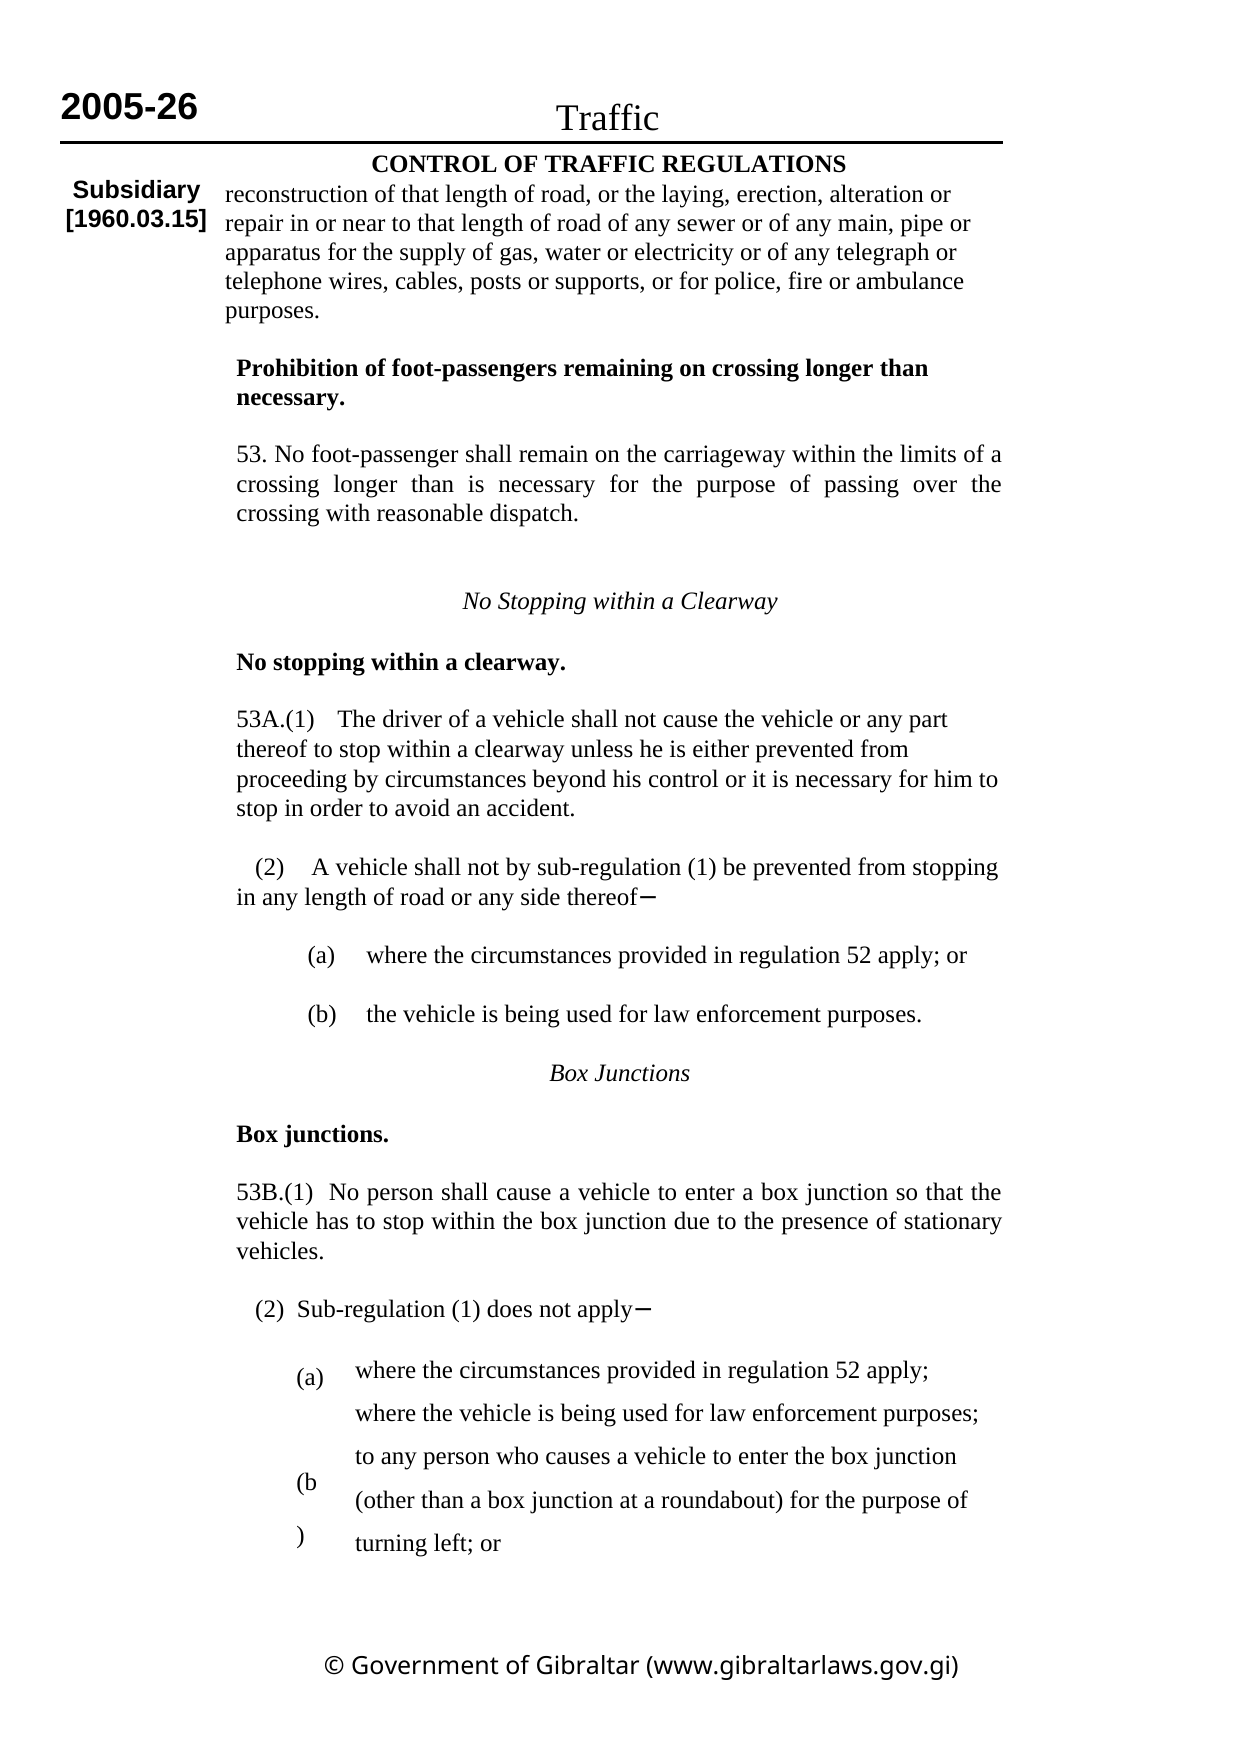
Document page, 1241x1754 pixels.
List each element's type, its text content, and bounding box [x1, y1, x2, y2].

text 53A.(1) The driver of a vehicle shall not cause the vehicle or any part thereof to stop within a clearway unless he is either prevented from proceeding by circumstances beyond his control or it is necessary for him to stop in order to avoid an accident. [236, 704, 1015, 822]
text (b) the vehicle is being used for law enforcement purposes. [307, 996, 1090, 1029]
table_header (a) (b) (c) [176, 1344, 339, 1566]
text No Stopping within a Clearway [72, 585, 777, 616]
table_cell Subsidiary [1960.03.15] [60, 144, 212, 327]
text (2) Sub-regulation (1) does not apply− [255, 1291, 1090, 1324]
text Box junctions. [236, 1114, 1090, 1149]
table_cell CONTROL OF TRAFFIC REGULATIONS reconstruction of that length of road, or the laying, erection, alteration or repair in or near to that length of road of any sewer or of any main, pipe or apparatus for the supply of gas, water or electricity or of any telegraph or telephone wires, cables, posts or supports, or for police, fire or ambulance purposes. [212, 144, 1003, 327]
text (2) A vehicle shall not by sub-regulation (1) be prevented from stopping in any length of road or any side thereof− [236, 852, 1015, 911]
table_header 2005-26 [60, 78, 212, 141]
text No stopping within a clearway. [236, 642, 1090, 677]
text (a) where the circumstances provided in regulation 52 apply; or [307, 937, 1090, 970]
table_header where the circumstances provided in regulation 52 apply; where the vehicle is being used for law enforcement purposes; to any person who causes a vehicle to enter the box junction (other than a box junction at a roundabout) for the purpose of turning left; or [339, 1344, 1034, 1566]
table_header Traffic [212, 78, 1003, 141]
text Prohibition of foot-passengers remaining on crossing longer than necessary. [236, 353, 1015, 411]
text © Government of Gibraltar (www.gibraltarlaws.gov.gi) [324, 1647, 1090, 1681]
text Box Junctions [72, 1057, 690, 1088]
text 53. No foot-passenger shall remain on the carriageway within the limits of a crossing longer than is necessary for the purpose of passing over the crossing with reasonable dispatch. [236, 439, 1003, 527]
text 53B.(1) No person shall cause a vehicle to enter a box junction so that the vehicle has to stop within the box junction due to the presence of stationary vehicles. [236, 1176, 1003, 1265]
